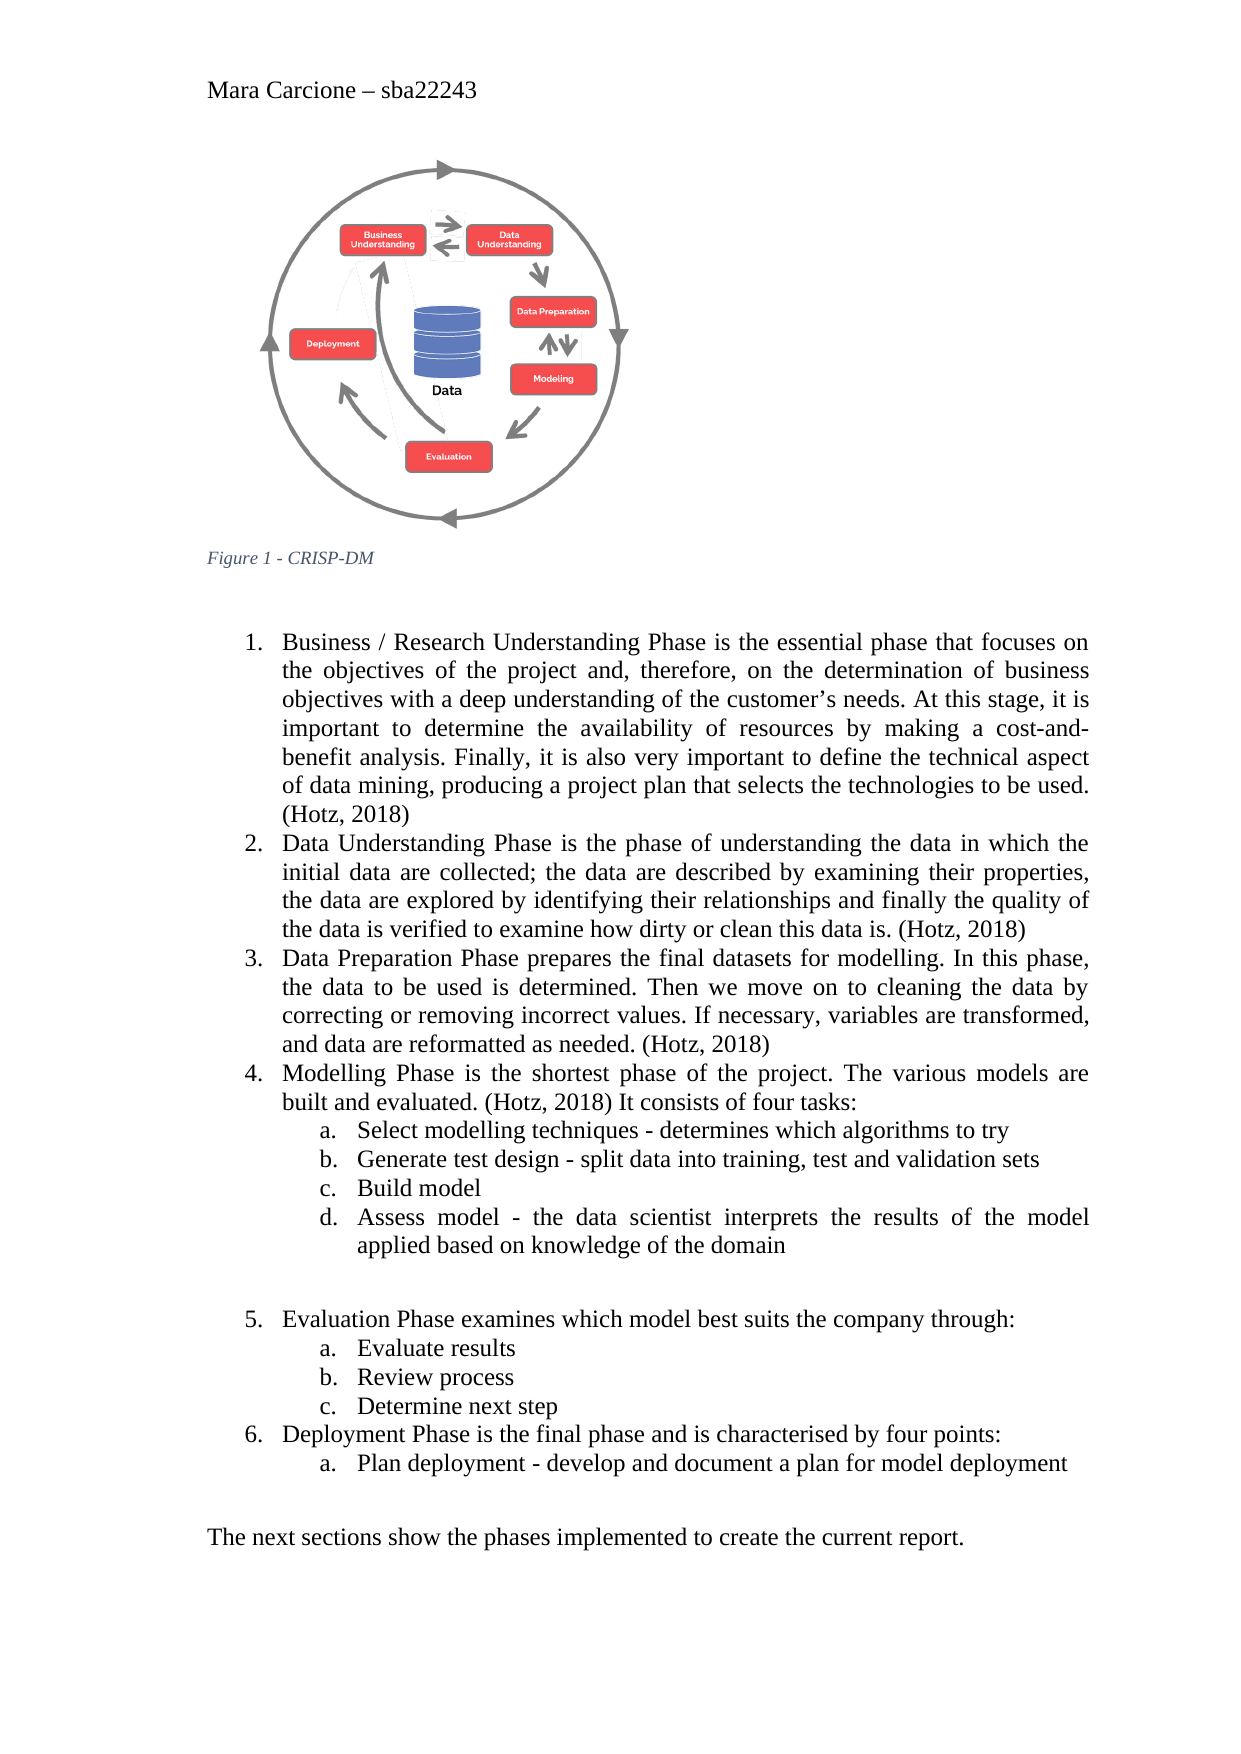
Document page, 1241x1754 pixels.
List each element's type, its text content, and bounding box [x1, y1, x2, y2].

list Evaluate results [319, 1333, 1090, 1362]
list Modelling Phase is the shortest phase of the project. The various models are built and evaluated. (Hotz, 2018) It consists of four tasks: [244, 1058, 1090, 1115]
list Review process [319, 1362, 1090, 1391]
list Evaluation Phase examines which model best suits the company through: [244, 1304, 1090, 1333]
list Generate test design - split data into training, test and validation sets [319, 1144, 1090, 1173]
list Data Preparation Phase prepares the final datasets for modelling. In this phase, the data to be used is determined. Then we move on to cleaning the data by correcting or removing incorrect values. If necessary, variables are transformed, and data are reformatted as needed. (Hotz, 2018) [244, 943, 1090, 1058]
list Assess model - the data scientist interprets the results of the model applied based on knowledge of the domain [319, 1202, 1090, 1259]
list Plan deployment - develop and document a plan for model deployment [319, 1448, 1090, 1477]
text The next sections show the phases implemented to create the current report. [207, 1522, 1090, 1551]
list Business / Research Understanding Phase is the essential phase that focuses on the objectives of the project and, therefore, on the determination of business objectives with a deep understanding of the customer’s needs. At this stage, it is important to determine the availability of resources by making a cost-and-benefit analysis. Finally, it is also very important to define the technical aspect of data mining, producing a project plan that selects the technologies to be used. (Hotz, 2018) [244, 627, 1090, 828]
list Data Understanding Phase is the phase of understanding the data in which the initial data are collected; the data are described by examining their properties, the data are explored by identifying their relationships and finally the quality of the data is verified to examine how dirty or clean this data is. (Hotz, 2018) [244, 828, 1090, 943]
list Build model [319, 1173, 1090, 1202]
list Deployment Phase is the final phase and is characterised by four points: [244, 1419, 1090, 1448]
picture [206, 150, 683, 539]
list Determine next step [319, 1391, 1090, 1419]
list Select modelling techniques - determines which algorithms to try [319, 1115, 1090, 1144]
